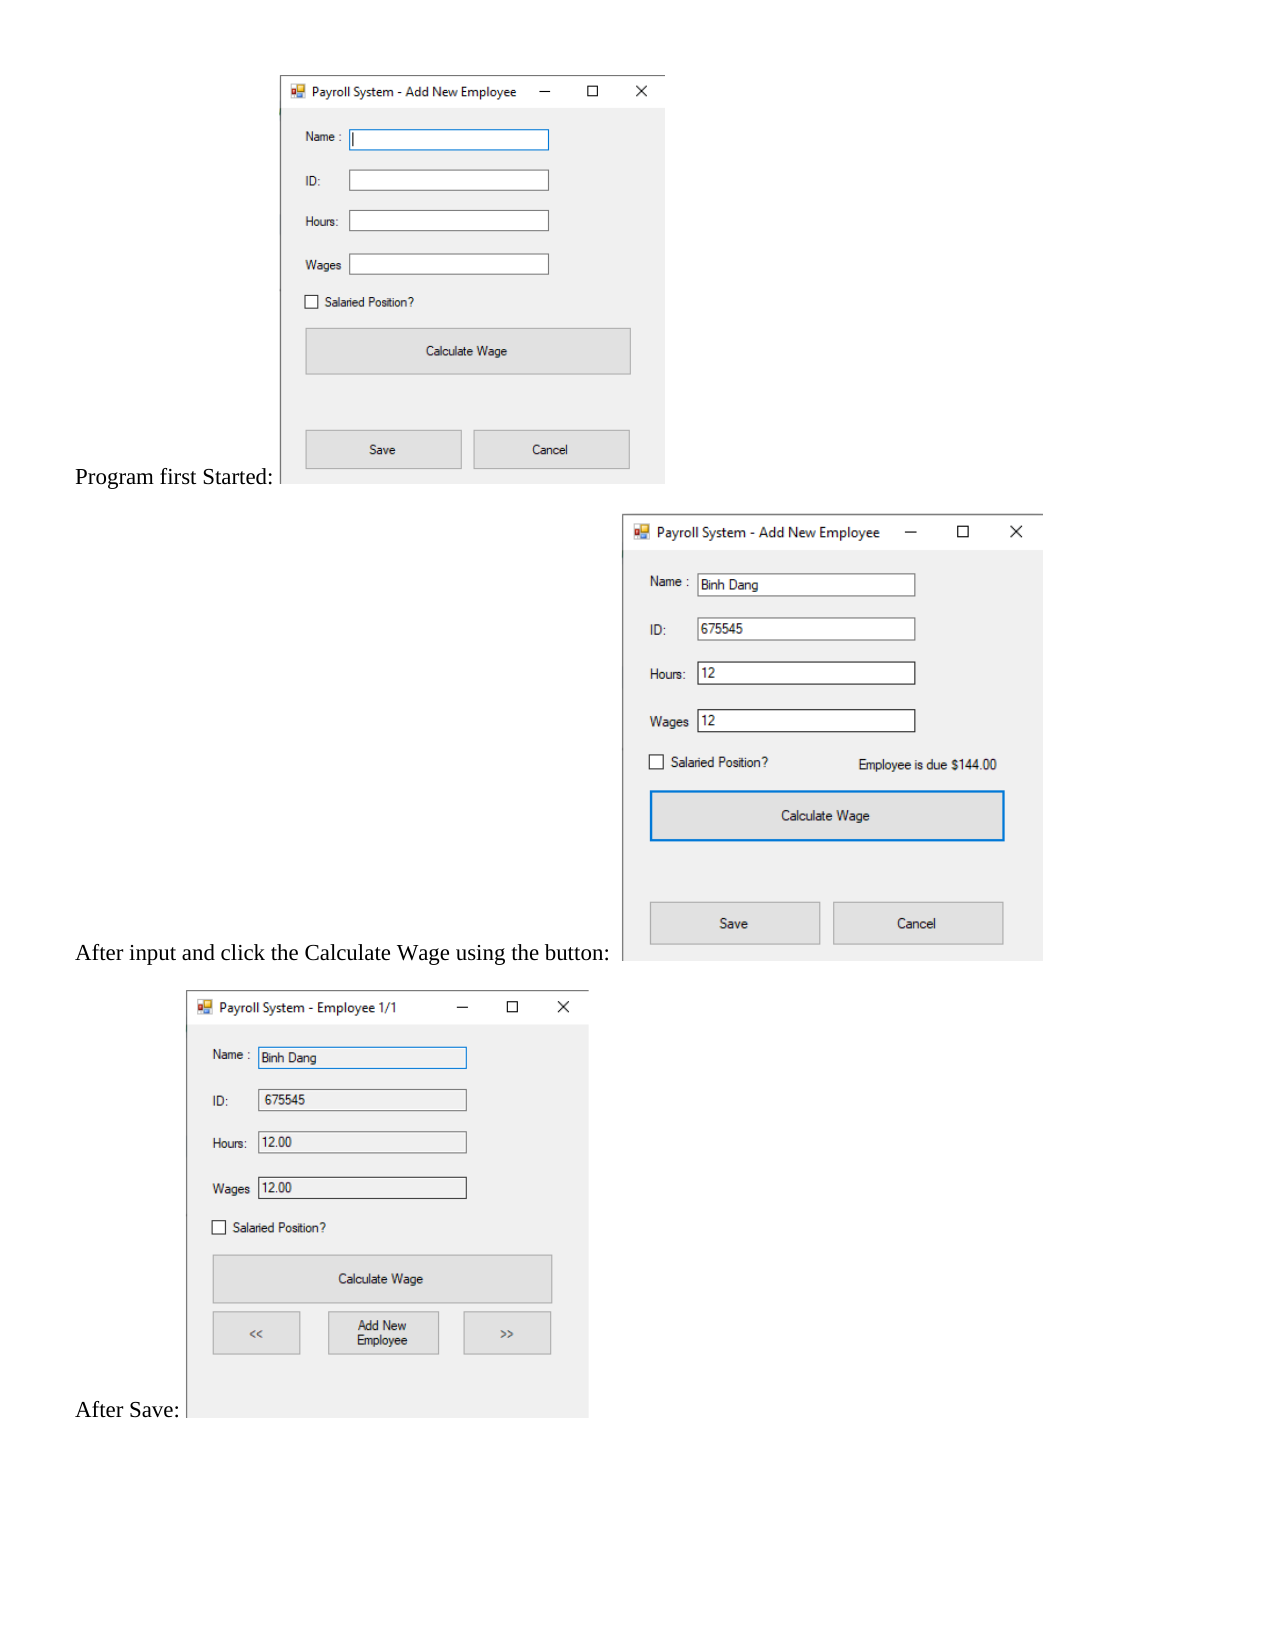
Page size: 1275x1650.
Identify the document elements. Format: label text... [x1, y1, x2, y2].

picture [621, 513, 1043, 961]
picture [279, 75, 665, 484]
picture [185, 990, 589, 1418]
